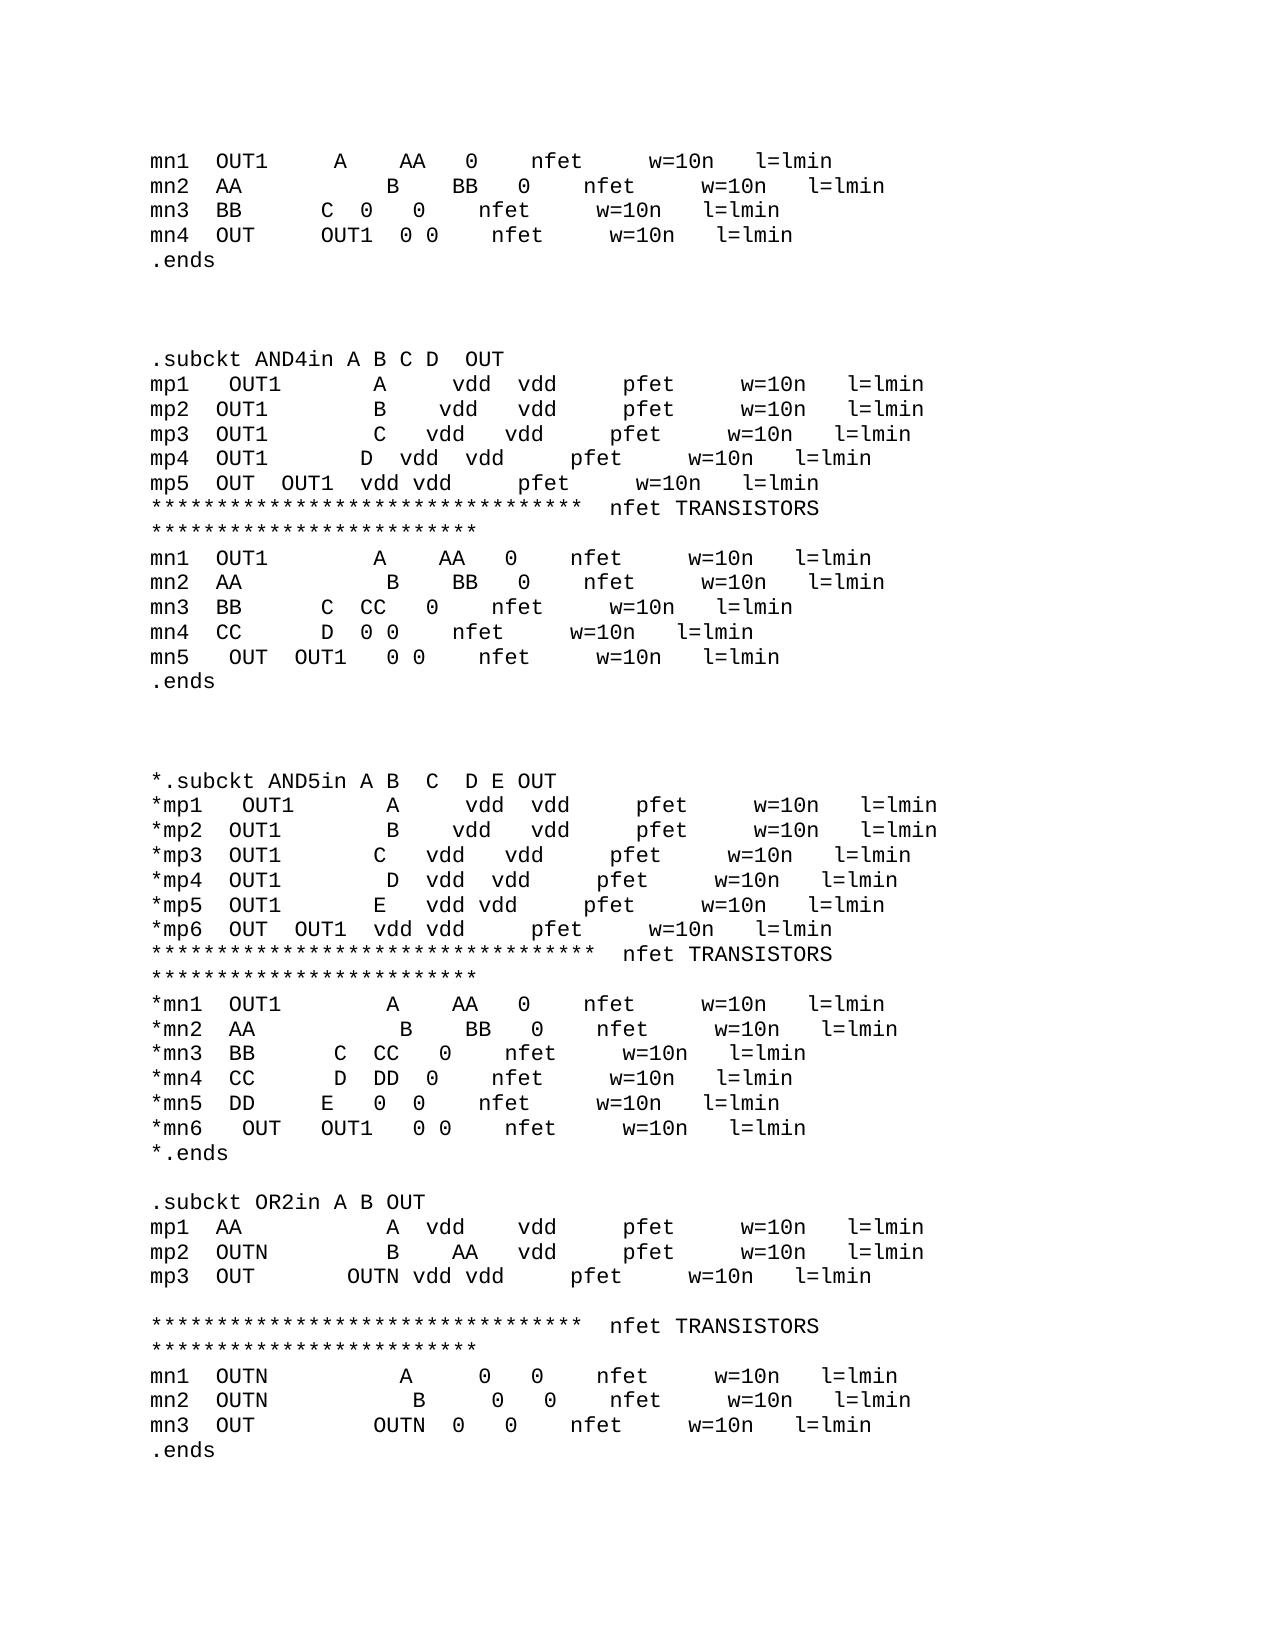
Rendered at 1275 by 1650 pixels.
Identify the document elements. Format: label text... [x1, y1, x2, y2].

text *mp2 OUT1 B vdd vdd pfet w=10n l=lmin [150, 819, 1125, 844]
text ********************************* nfet TRANSISTORS ************************* [150, 1315, 1125, 1365]
text mn5 OUT OUT1 0 0 nfet w=10n l=lmin [150, 646, 1125, 671]
text mn2 AA B BB 0 nfet w=10n l=lmin [150, 175, 1125, 199]
text *mn2 AA B BB 0 nfet w=10n l=lmin [150, 1018, 1125, 1042]
text mn4 OUT OUT1 0 0 nfet w=10n l=lmin [150, 224, 1125, 249]
text .subckt AND4in A B C D OUT [150, 348, 1125, 373]
text mp3 OUT OUTN vdd vdd pfet w=10n l=lmin [150, 1266, 1125, 1290]
text .ends [150, 249, 1125, 274]
text ********************************* nfet TRANSISTORS ************************* [150, 497, 1125, 547]
text .ends [150, 671, 1125, 695]
text mn3 OUT OUTN 0 0 nfet w=10n l=lmin [150, 1414, 1125, 1439]
text *mn4 CC D DD 0 nfet w=10n l=lmin [150, 1067, 1125, 1092]
text ********************************** nfet TRANSISTORS ************************* [150, 943, 1125, 993]
text .subckt OR2in A B OUT [150, 1191, 1125, 1216]
text mn3 BB C CC 0 nfet w=10n l=lmin [150, 596, 1125, 621]
text mn1 OUTN A 0 0 nfet w=10n l=lmin [150, 1365, 1125, 1389]
text mn1 OUT1 A AA 0 nfet w=10n l=lmin [150, 547, 1125, 571]
text *mn5 DD E 0 0 nfet w=10n l=lmin [150, 1092, 1125, 1117]
text *mp6 OUT OUT1 vdd vdd pfet w=10n l=lmin [150, 918, 1125, 943]
text *mp3 OUT1 C vdd vdd pfet w=10n l=lmin [150, 844, 1125, 869]
text *.subckt AND5in A B C D E OUT [150, 770, 1125, 794]
text mp2 OUT1 B vdd vdd pfet w=10n l=lmin [150, 398, 1125, 423]
text .ends [150, 1439, 1125, 1464]
text *mn3 BB C CC 0 nfet w=10n l=lmin [150, 1042, 1125, 1067]
text mn4 CC D 0 0 nfet w=10n l=lmin [150, 621, 1125, 646]
text mp2 OUTN B AA vdd pfet w=10n l=lmin [150, 1241, 1125, 1266]
text mp5 OUT OUT1 vdd vdd pfet w=10n l=lmin [150, 472, 1125, 497]
text *.ends [150, 1142, 1125, 1166]
text mp1 OUT1 A vdd vdd pfet w=10n l=lmin [150, 373, 1125, 398]
text mp3 OUT1 C vdd vdd pfet w=10n l=lmin [150, 423, 1125, 447]
text *mp1 OUT1 A vdd vdd pfet w=10n l=lmin [150, 794, 1125, 819]
text *mp5 OUT1 E vdd vdd pfet w=10n l=lmin [150, 894, 1125, 918]
text mp4 OUT1 D vdd vdd pfet w=10n l=lmin [150, 447, 1125, 472]
text mp1 AA A vdd vdd pfet w=10n l=lmin [150, 1216, 1125, 1241]
text mn2 AA B BB 0 nfet w=10n l=lmin [150, 571, 1125, 596]
text mn2 OUTN B 0 0 nfet w=10n l=lmin [150, 1389, 1125, 1414]
text *mn1 OUT1 A AA 0 nfet w=10n l=lmin [150, 993, 1125, 1018]
text mn1 OUT1 A AA 0 nfet w=10n l=lmin [150, 150, 1125, 175]
text mn3 BB C 0 0 nfet w=10n l=lmin [150, 199, 1125, 224]
text *mp4 OUT1 D vdd vdd pfet w=10n l=lmin [150, 869, 1125, 894]
text *mn6 OUT OUT1 0 0 nfet w=10n l=lmin [150, 1117, 1125, 1142]
